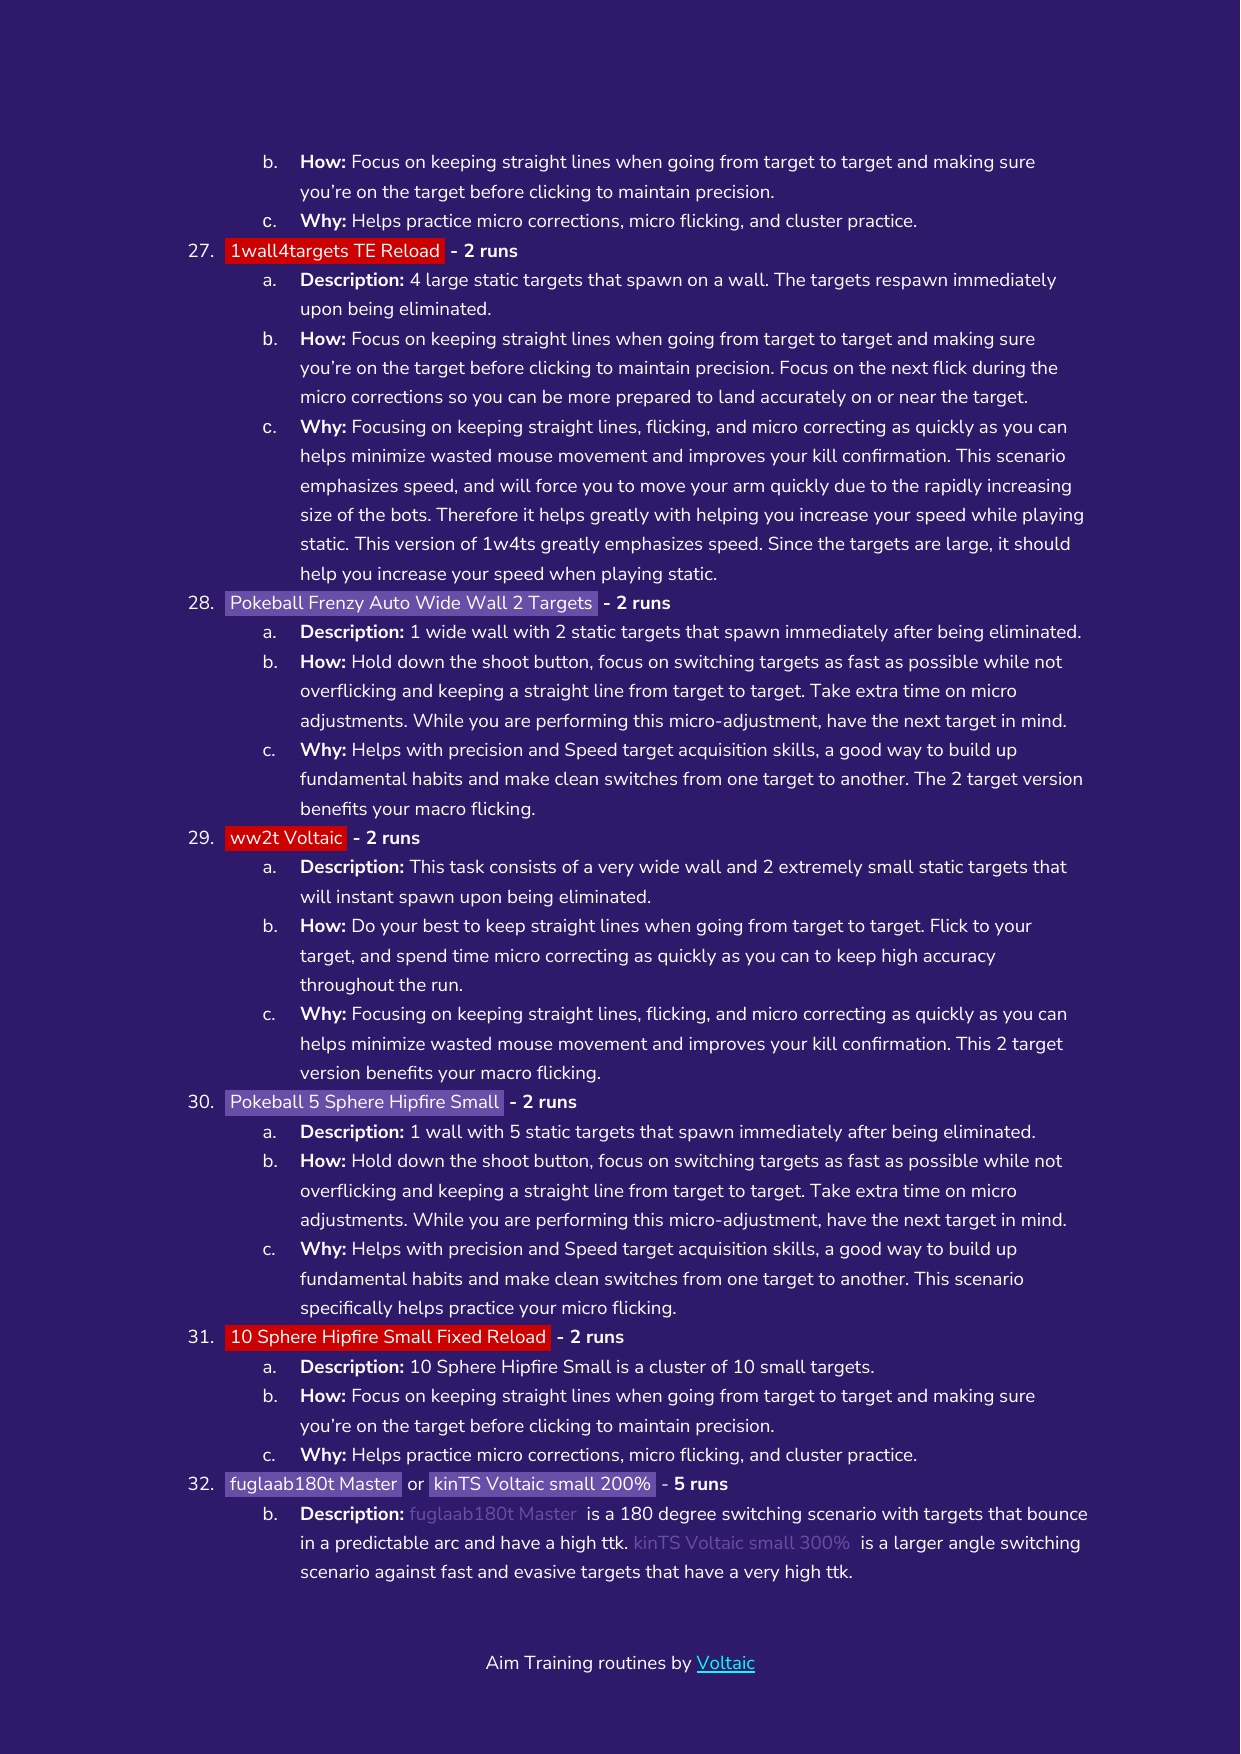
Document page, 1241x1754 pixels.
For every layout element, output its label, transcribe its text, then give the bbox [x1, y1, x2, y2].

list How: Focus on keeping straight lines when going from target to target and making sure you’re on the target before clicking to maintain precision. [262, 150, 1090, 205]
list Pokeball 5 Sphere Hipfire Small - 2 runs [504, 1090, 1090, 1116]
list ww2t Voltaic - 2 runs [347, 826, 1090, 851]
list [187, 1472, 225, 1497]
list Why: Focusing on keeping straight lines, flicking, and micro correcting as quickly as you can helps minimize wasted mouse movement and improves your kill confirmation. This scenario emphasizes speed, and will force you to move your arm quickly due to the rapidly increasing size of the bots. Therefore it helps greatly with helping you increase your speed while playing static. This version of 1w4ts greatly emphasizes speed. Since the targets are large, it should help you increase your speed when playing static. [262, 414, 1090, 587]
list 1wall4targets TE Reload - 2 runs [445, 238, 1090, 264]
list Description: 1 wide wall with 2 static targets that spawn immediately after being eliminated. [262, 620, 1090, 646]
list Description: 4 large static targets that spawn on a wall. The targets respawn immediately upon being eliminated. [262, 267, 1090, 322]
list Why: Helps practice micro corrections, micro flicking, and cluster practice. [262, 1442, 1090, 1468]
list Description: 1 wall with 5 static targets that spawn immediately after being eliminated. [262, 1119, 1090, 1145]
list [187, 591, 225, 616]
list Description: 10 Sphere Hipfire Small is a cluster of 10 small targets. [262, 1354, 1090, 1380]
list How: Hold down the shoot button, focus on switching targets as fast as possible while not overflicking and keeping a straight line from target to target. Take extra time on micro adjustments. While you are performing this micro-adjustment, have the next target in mind. [262, 649, 1090, 734]
list Description: This task consists of a very wide wall and 2 extremely small static targets that will instant spawn upon being eliminated. [262, 855, 1090, 910]
list Why: Focusing on keeping straight lines, flicking, and micro correcting as quickly as you can helps minimize wasted mouse movement and improves your kill confirmation. This 2 target version benefits your macro flicking. [262, 1002, 1090, 1086]
list Description: fuglaab180t Master is a 180 degree switching scenario with targets that bounce in a predictable arc and have a high ttk. kinTS Voltaic small 300% is a larger angle switching scenario against fast and evasive targets that have a very high ttk. [262, 1501, 1090, 1586]
list Why: Helps practice micro corrections, micro flicking, and cluster practice. [262, 209, 1090, 234]
list fuglaab180t Master or kinTS Voltaic small 200% - 5 runs [656, 1472, 1090, 1497]
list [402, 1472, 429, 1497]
list 10 Sphere Hipfire Small Fixed Reload - 2 runs [551, 1325, 1090, 1351]
list How: Focus on keeping straight lines when going from target to target and making sure you’re on the target before clicking to maintain precision. [262, 1384, 1090, 1439]
list Why: Helps with precision and Speed target acquisition skills, a good way to build up fundamental habits and make clean switches from one target to another. This scenario specifically helps practice your micro flicking. [262, 1237, 1090, 1321]
list How: Hold down the shoot button, focus on switching targets as fast as possible while not overflicking and keeping a straight line from target to target. Take extra time on micro adjustments. While you are performing this micro-adjustment, have the next target in mind. [262, 1149, 1090, 1233]
list How: Do your best to keep straight lines when going from target to target. Flick to your target, and spend time micro correcting as quickly as you can to keep high accuracy throughout the run. [262, 914, 1090, 998]
list Pokeball Frenzy Auto Wide Wall 2 Targets - 2 runs [598, 591, 1090, 616]
list Why: Helps with precision and Speed target acquisition skills, a good way to build up fundamental habits and make clean switches from one target to another. The 2 target version benefits your macro flicking. [262, 737, 1090, 822]
